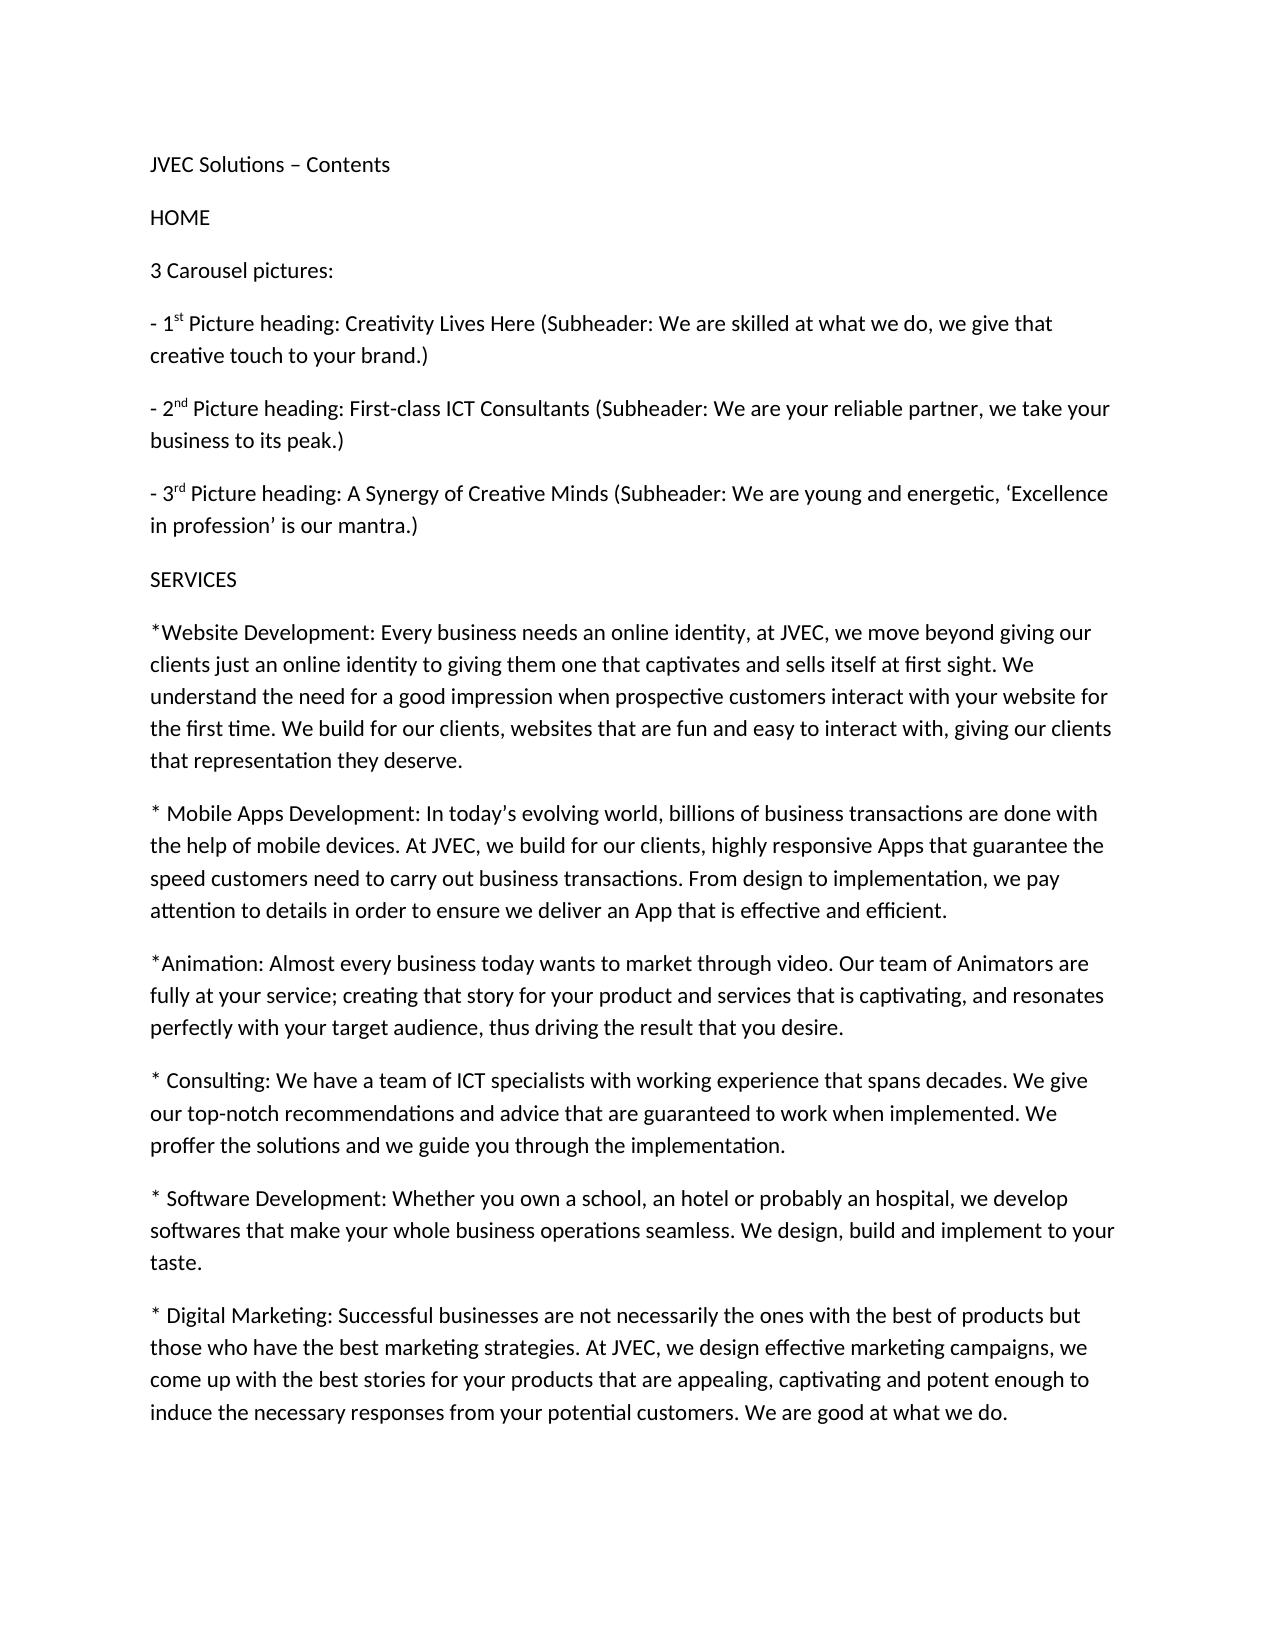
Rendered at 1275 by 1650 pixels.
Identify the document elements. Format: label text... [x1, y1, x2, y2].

text - 1st Picture heading: Creativity Lives Here (Subheader: We are skilled at what we do, we give that creative touch to your brand.) [150, 309, 1125, 369]
text * Software Development: Whether you own a school, an hotel or probably an hospital, we develop softwares that make your whole business operations seamless. We design, build and implement to your taste. [150, 1184, 1125, 1276]
text *Website Development: Every business needs an online identity, at JVEC, we move beyond giving our clients just an online identity to giving them one that captivates and sells itself at first sight. We understand the need for a good impression when prospective customers interact with your website for the first time. We build for our clients, websites that are fun and easy to interact with, giving our clients that representation they deserve. [150, 618, 1125, 774]
text HOME [150, 203, 1125, 231]
text SERVICES [150, 565, 1125, 593]
text * Consulting: We have a team of ICT specialists with working experience that spans decades. We give our top-notch recommendations and advice that are guaranteed to work when implemented. We proffer the solutions and we guide you through the implementation. [150, 1066, 1125, 1159]
text - 2nd Picture heading: First-class ICT Consultants (Subheader: We are your reliable partner, we take your business to its peak.) [150, 394, 1125, 454]
text * Mobile Apps Development: In today’s evolving world, billions of business transactions are done with the help of mobile devices. At JVEC, we build for our clients, highly responsive Apps that guarantee the speed customers need to carry out business transactions. From design to implementation, we pay attention to details in order to ensure we deliver an App that is effective and efficient. [150, 799, 1125, 924]
text 3 Carousel pictures: [150, 256, 1125, 284]
text JVEC Solutions – Contents [150, 150, 1125, 178]
text * Digital Marketing: Successful businesses are not necessarily the ones with the best of products but those who have the best marketing strategies. At JVEC, we design effective marketing campaigns, we come up with the best stories for your products that are appealing, captivating and potent enough to induce the necessary responses from your potential customers. We are good at what we do. [150, 1301, 1125, 1426]
text - 3rd Picture heading: A Synergy of Creative Minds (Subheader: We are young and energetic, ‘Excellence in profession’ is our mantra.) [150, 479, 1125, 540]
text *Animation: Almost every business today wants to market through video. Our team of Animators are fully at your service; creating that story for your product and services that is captivating, and resonates perfectly with your target audience, thus driving the result that you desire. [150, 949, 1125, 1041]
